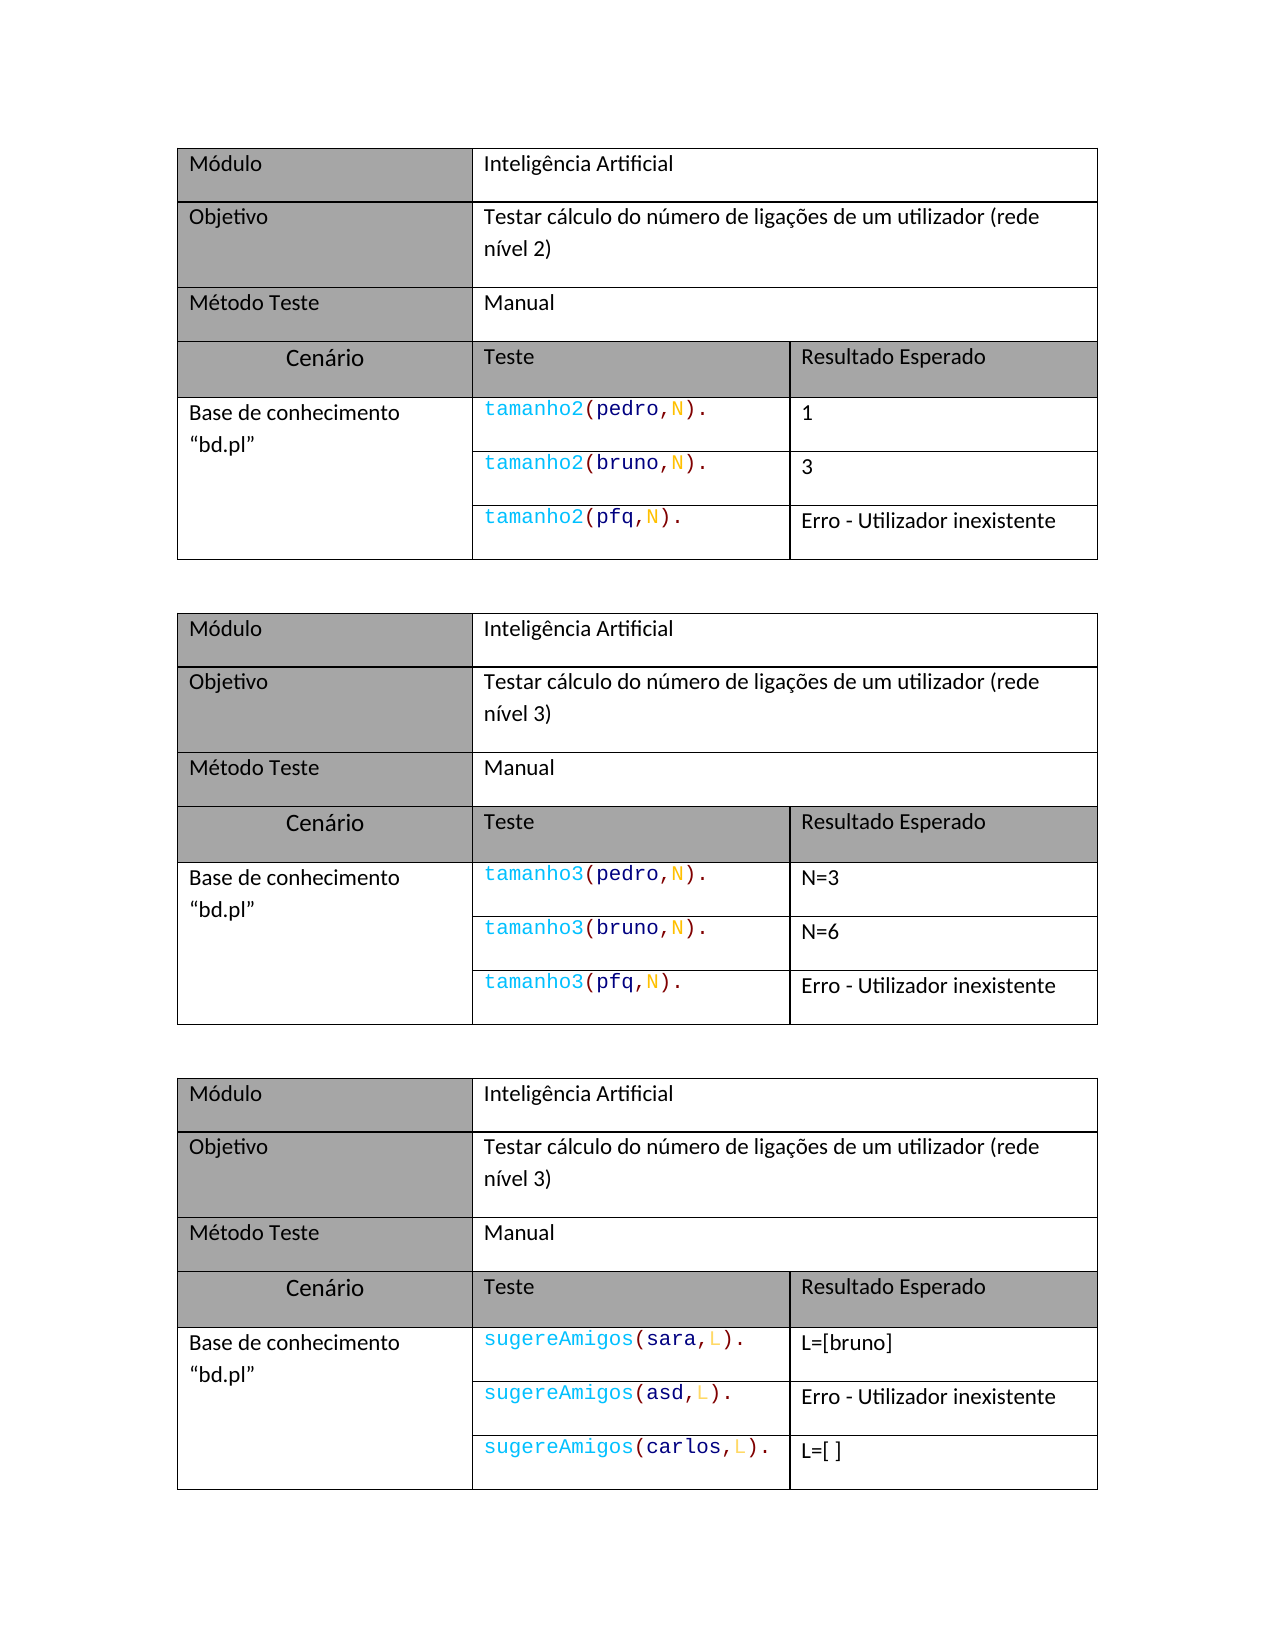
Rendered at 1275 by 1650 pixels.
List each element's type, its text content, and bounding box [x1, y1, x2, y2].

table_cell Testar cálculo do número de ligações de um utilizador (rede nível 2) [473, 203, 1097, 287]
table_cell N=6 [791, 917, 1097, 970]
table_cell sugereAmigos(sara,L). [473, 1328, 789, 1381]
table_cell Método Teste [178, 1218, 472, 1271]
table_cell tamanho3(bruno,N). [473, 917, 789, 970]
table_cell Manual [473, 288, 1097, 341]
table_cell tamanho2(pfq,N). [473, 506, 789, 558]
table_cell tamanho2(bruno,N). [473, 452, 789, 505]
table_cell Cenário [178, 342, 472, 397]
table_cell Testar cálculo do número de ligações de um utilizador (rede nível 3) [473, 668, 1097, 752]
table_cell Erro - Utilizador inexistente [791, 1382, 1097, 1435]
table_cell Testar cálculo do número de ligações de um utilizador (rede nível 3) [473, 1133, 1097, 1217]
table_cell Teste [473, 342, 789, 397]
table_cell Objetivo [178, 1133, 472, 1217]
table_cell Base de conhecimento “bd.pl” [178, 863, 472, 1023]
table_cell Cenário [178, 1272, 472, 1327]
table_cell Método Teste [178, 753, 472, 806]
table_header Inteligência Artificial [473, 614, 1097, 666]
table_cell Cenário [178, 807, 472, 862]
table_cell Objetivo [178, 203, 472, 287]
table_cell sugereAmigos(carlos,L). [473, 1436, 789, 1488]
table_cell tamanho2(pedro,N). [473, 398, 789, 451]
table_header Módulo [178, 1079, 472, 1131]
table_cell Resultado Esperado [791, 807, 1097, 862]
table_cell Teste [473, 1272, 789, 1327]
table_cell tamanho3(pfq,N). [473, 971, 789, 1023]
table_cell Base de conhecimento “bd.pl” [178, 1328, 472, 1488]
table_cell Manual [473, 753, 1097, 806]
table_cell Erro - Utilizador inexistente [791, 971, 1097, 1023]
table_header Módulo [178, 614, 472, 666]
table_cell Erro - Utilizador inexistente [791, 506, 1097, 558]
table_cell Manual [473, 1218, 1097, 1271]
table_cell 1 [791, 398, 1097, 451]
table_header Inteligência Artificial [473, 149, 1097, 201]
table_cell tamanho3(pedro,N). [473, 863, 789, 916]
table_cell N=3 [791, 863, 1097, 916]
table_cell Objetivo [178, 668, 472, 752]
table_cell Base de conhecimento “bd.pl” [178, 398, 472, 558]
table_cell Resultado Esperado [791, 1272, 1097, 1327]
table_cell Resultado Esperado [791, 342, 1097, 397]
table_header Inteligência Artificial [473, 1079, 1097, 1131]
table_cell L=[ ] [791, 1436, 1097, 1488]
table_cell sugereAmigos(asd,L). [473, 1382, 789, 1435]
table_cell Método Teste [178, 288, 472, 341]
table_cell 3 [791, 452, 1097, 505]
table_cell L=[bruno] [791, 1328, 1097, 1381]
table_cell Teste [473, 807, 789, 862]
table_header Módulo [178, 149, 472, 201]
